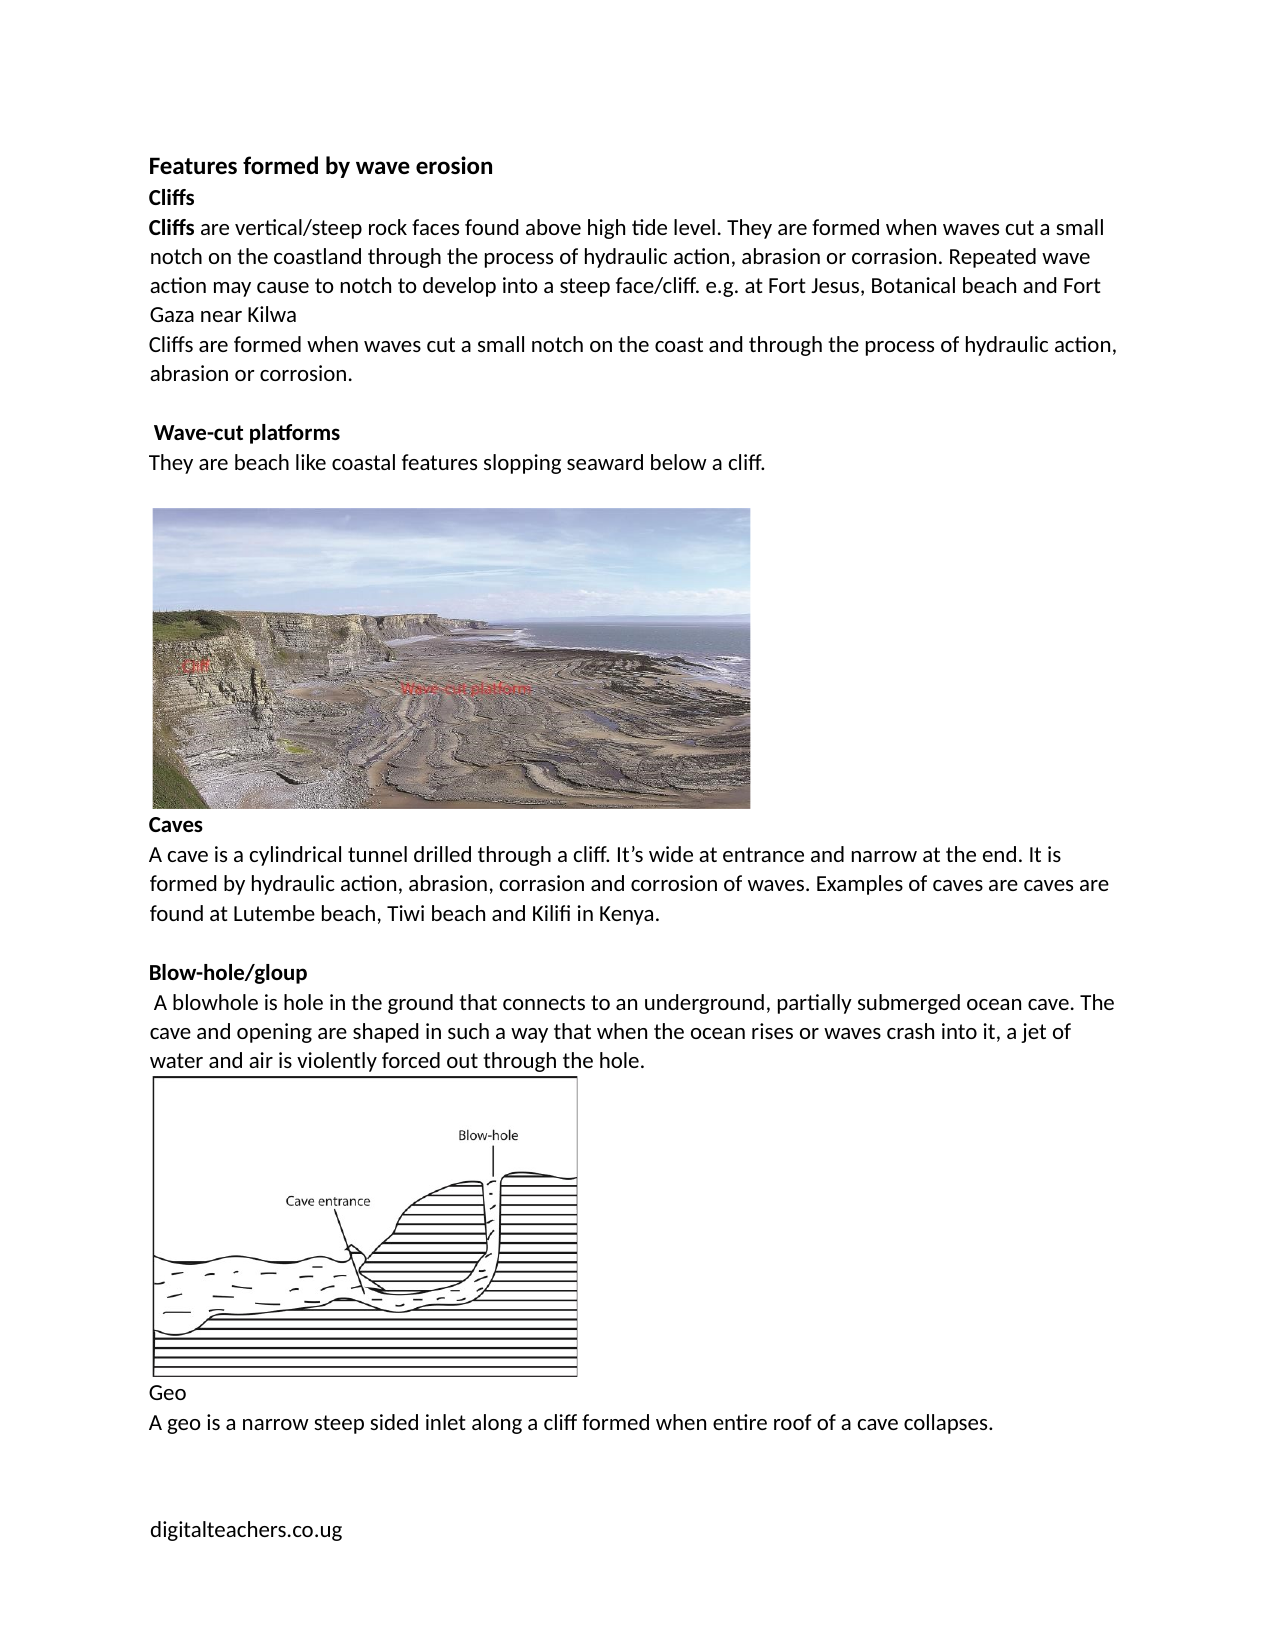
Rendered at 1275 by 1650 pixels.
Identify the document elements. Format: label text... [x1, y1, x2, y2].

text Cliffs are formed when waves cut a small notch on the coast and through the process of hydraulic action, abrasion or corrosion. [148, 330, 1125, 387]
subtitle Cliffs [148, 183, 770, 211]
picture [152, 1076, 578, 1377]
picture [152, 508, 751, 809]
subtitle Features formed by wave erosion [148, 150, 1130, 181]
text A geo is a narrow steep sided inlet along a cliff formed when entire roof of a cave collapses. [148, 1408, 1125, 1436]
text Cliffs are vertical/steep rock faces found above high tide level. They are formed when waves cut a small notch on the coastland through the process of hydraulic action, abrasion or corrasion. Repeated wave action may cause to notch to develop into a steep face/cliff. e.g. at Fort Jesus, Botanical beach and Fort Gaza near Kilwa [148, 213, 1125, 328]
subtitle Wave-cut platforms [148, 418, 770, 447]
subtitle Caves [148, 811, 770, 838]
subtitle Blow-hole/gloup [148, 958, 770, 986]
text A blowhole is hole in the ground that connects to an underground, partially submerged ocean cave. The cave and opening are shaped in such a way that when the ocean rises or waves crash into it, a jet of water and air is violently forced out through the hole. [148, 988, 1125, 1074]
text They are beach like coastal features slopping seaward below a cliff. [148, 448, 1125, 477]
text A cave is a cylindrical tunnel drilled through a cliff. It’s wide at entrance and narrow at the end. It is formed by hydraulic action, abrasion, corrasion and corrosion of waves. Examples of caves are caves are found at Lutembe beach, Tiwi beach and Kilifi in Kenya. [148, 841, 1125, 927]
text Geo [148, 1378, 1125, 1406]
